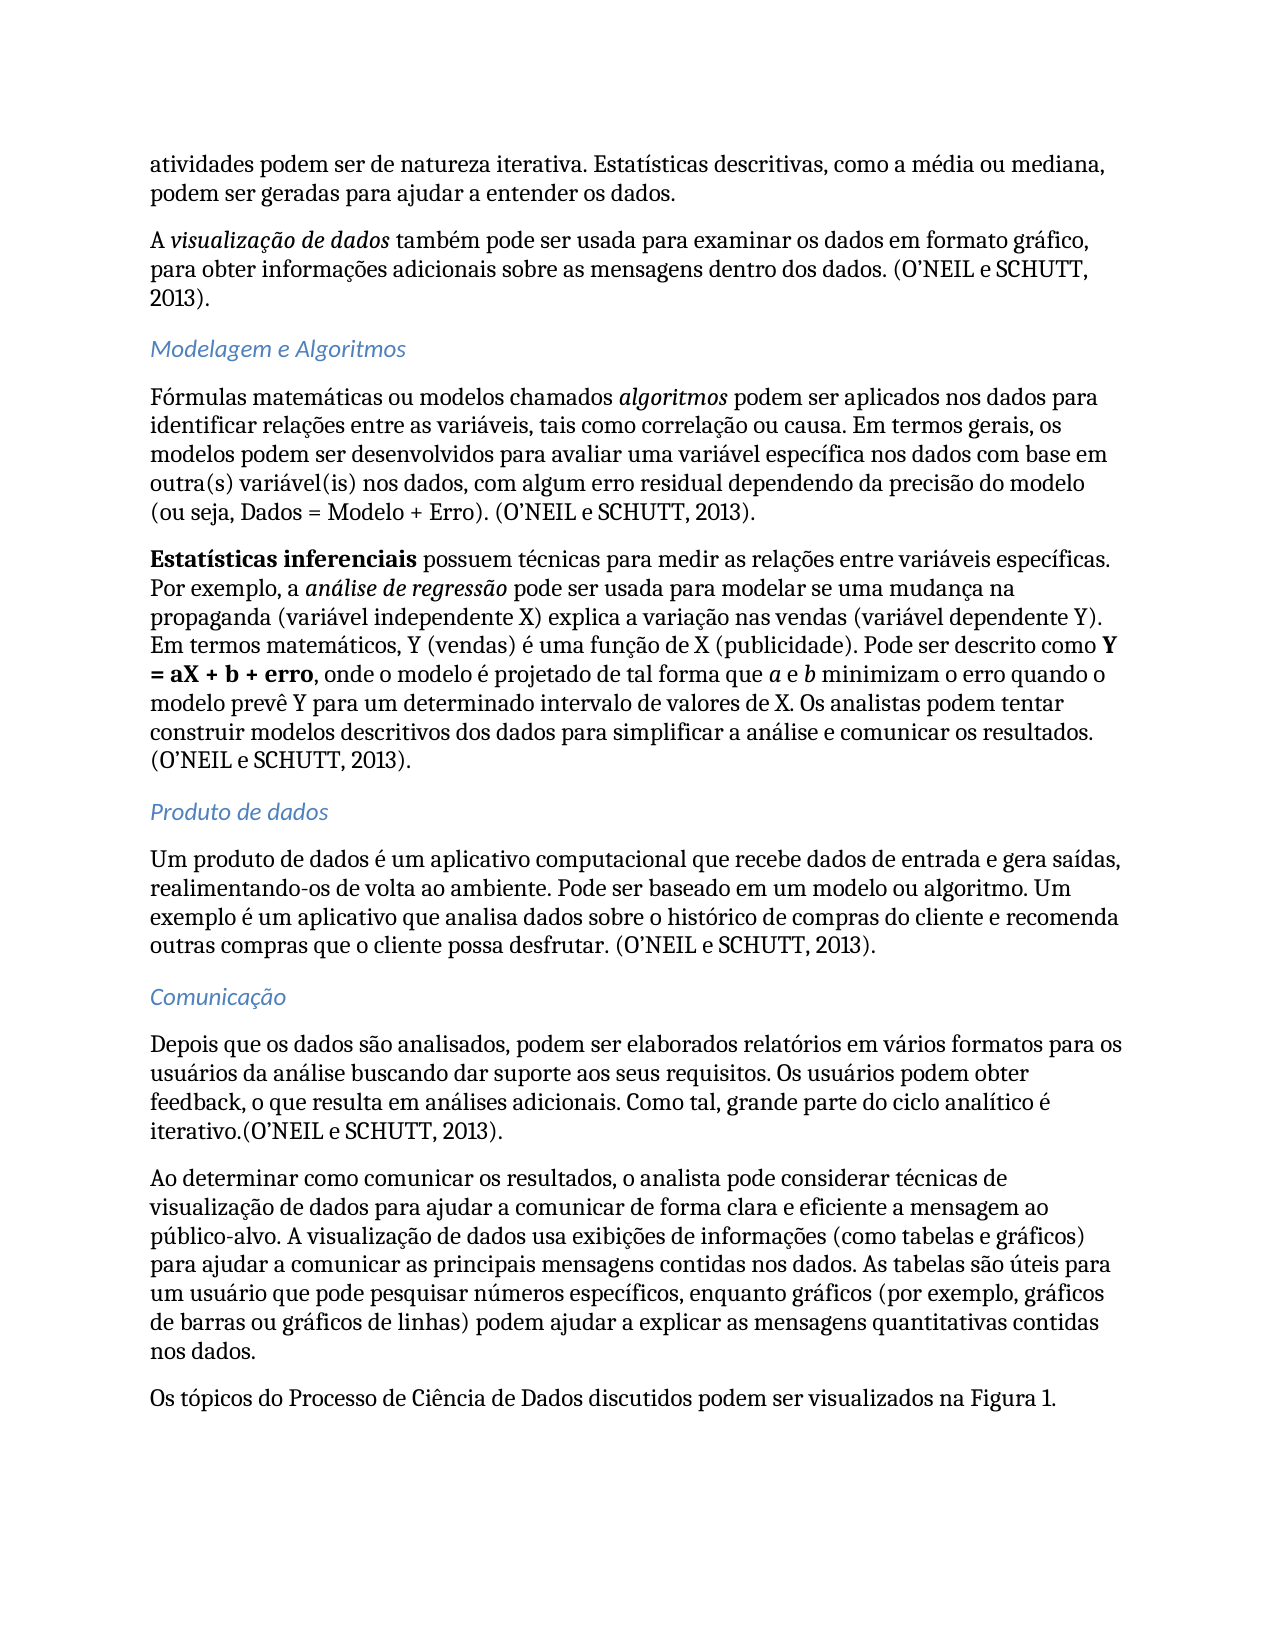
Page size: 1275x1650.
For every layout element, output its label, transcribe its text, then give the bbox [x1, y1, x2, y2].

subtitle Comunicação [150, 981, 1125, 1012]
text Um produto de dados é um aplicativo computacional que recebe dados de entrada e gera saídas, realimentando-os de volta ao ambiente. Pode ser baseado em um modelo ou algoritmo. Um exemplo é um aplicativo que analisa dados sobre o histórico de compras do cliente e recomenda outras compras que o cliente possa desfrutar. (O’NEIL e SCHUTT, 2013). [150, 845, 1125, 960]
subtitle Produto de dados [150, 796, 1125, 826]
text Os tópicos do Processo de Ciência de Dados discutidos podem ser visualizados na Figura 1. [150, 1384, 1125, 1413]
text A visualização de dados também pode ser usada para examinar os dados em formato gráfico, para obter informações adicionais sobre as mensagens dentro dos dados. (O’NEIL e SCHUTT, 2013). [150, 226, 1125, 312]
text Depois que os dados são analisados, podem ser elaborados relatórios em vários formatos para os usuários da análise buscando dar suporte aos seus requisitos. Os usuários podem obter feedback, o que resulta em análises adicionais. Como tal, grande parte do ciclo analítico é iterativo.(O’NEIL e SCHUTT, 2013). [150, 1030, 1125, 1145]
text Fórmulas matemáticas ou modelos chamados algoritmos podem ser aplicados nos dados para identificar relações entre as variáveis, tais como correlação ou causa. Em termos gerais, os modelos podem ser desenvolvidos para avaliar uma variável específica nos dados com base em outra(s) variável(is) nos dados, com algum erro residual dependendo da precisão do modelo (ou seja, Dados = Modelo + Erro). (O’NEIL e SCHUTT, 2013). [150, 383, 1125, 526]
text Estatísticas inferenciais possuem técnicas para medir as relações entre variáveis específicas. Por exemplo, a análise de regressão pode ser usada para modelar se uma mudança na propaganda (variável independente X) explica a variação nas vendas (variável dependente Y). Em termos matemáticos, Y (vendas) é uma função de X (publicidade). Pode ser descrito como Y = aX + b + erro, onde o modelo é projetado de tal forma que a e b minimizam o erro quando o modelo prevê Y para um determinado intervalo de valores de X. Os analistas podem tentar construir modelos descritivos dos dados para simplificar a análise e comunicar os resultados. (O’NEIL e SCHUTT, 2013). [150, 545, 1125, 775]
subtitle Modelagem e Algoritmos [150, 333, 1125, 364]
